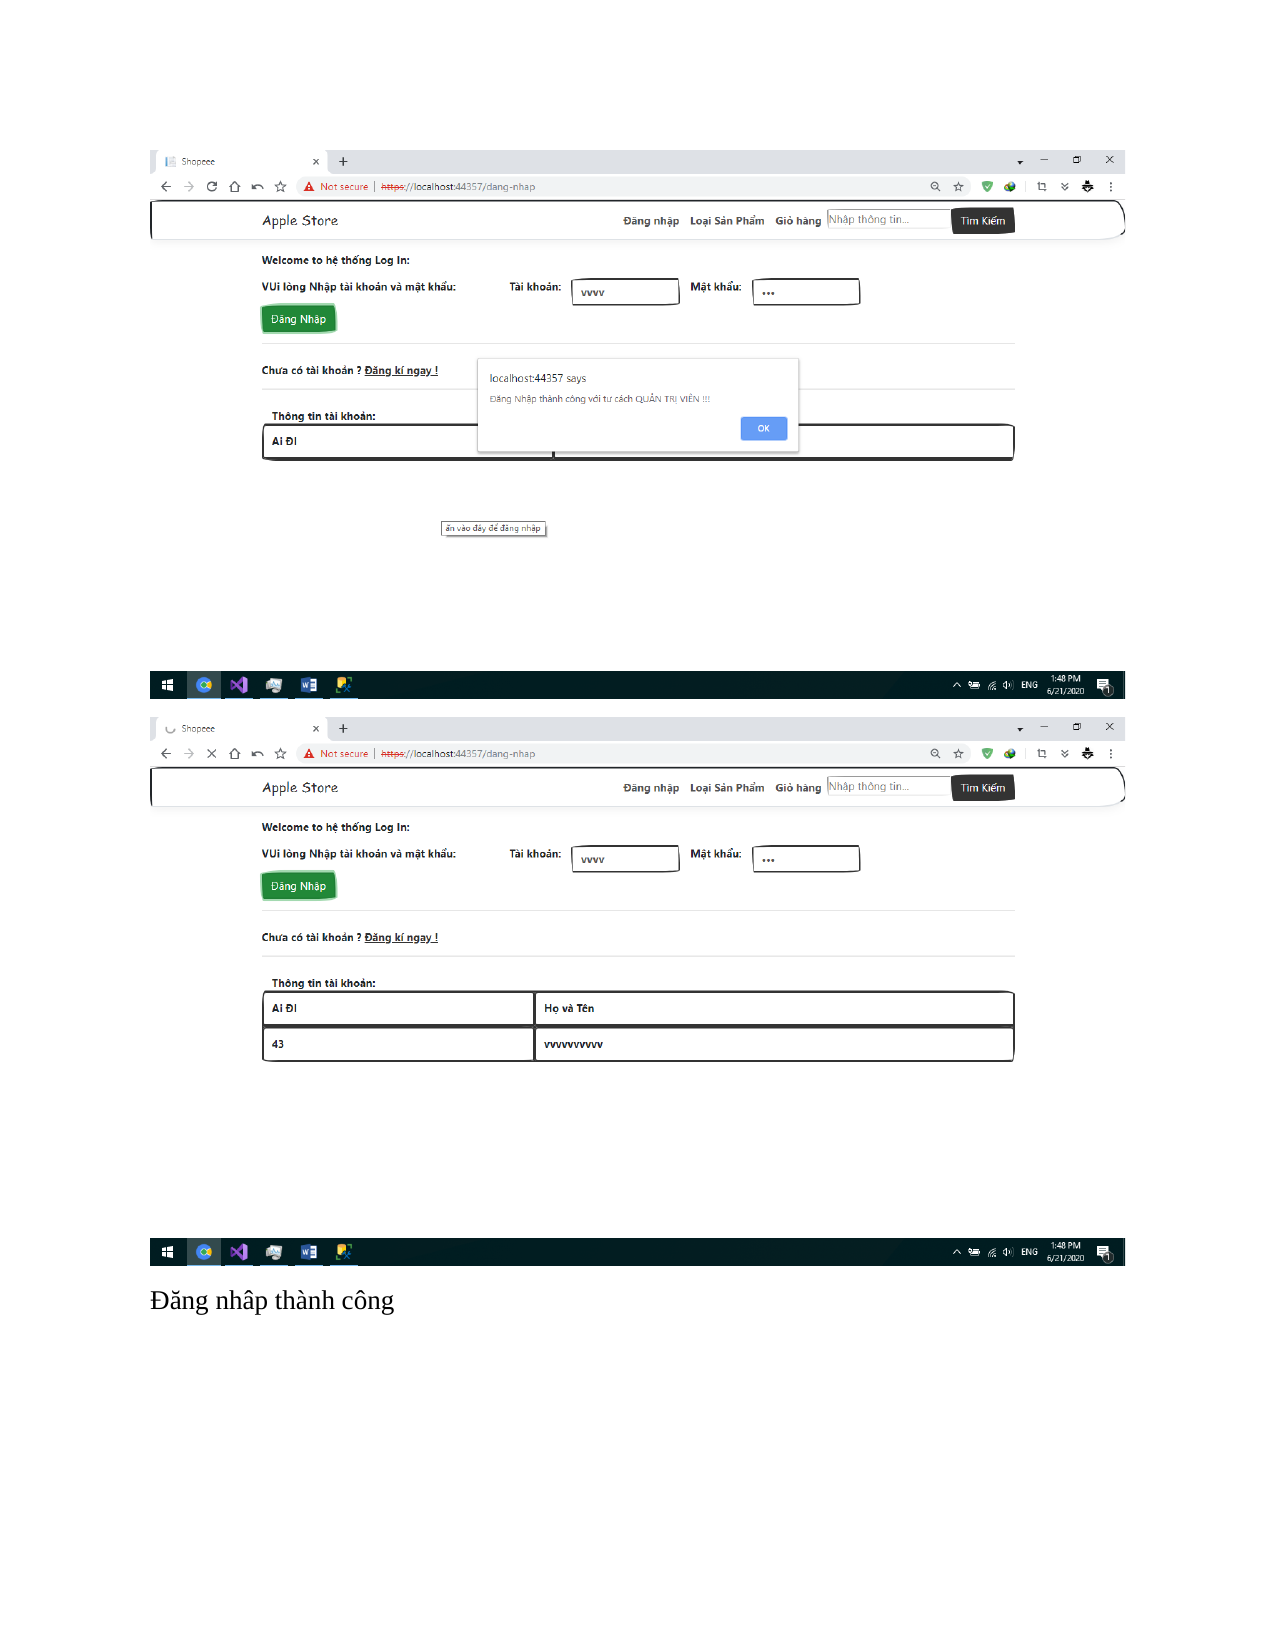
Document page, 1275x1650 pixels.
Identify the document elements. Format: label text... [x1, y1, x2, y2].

picture [150, 717, 1125, 1266]
picture [150, 150, 1125, 699]
text Đăng nhâp thành công [150, 1284, 1125, 1315]
